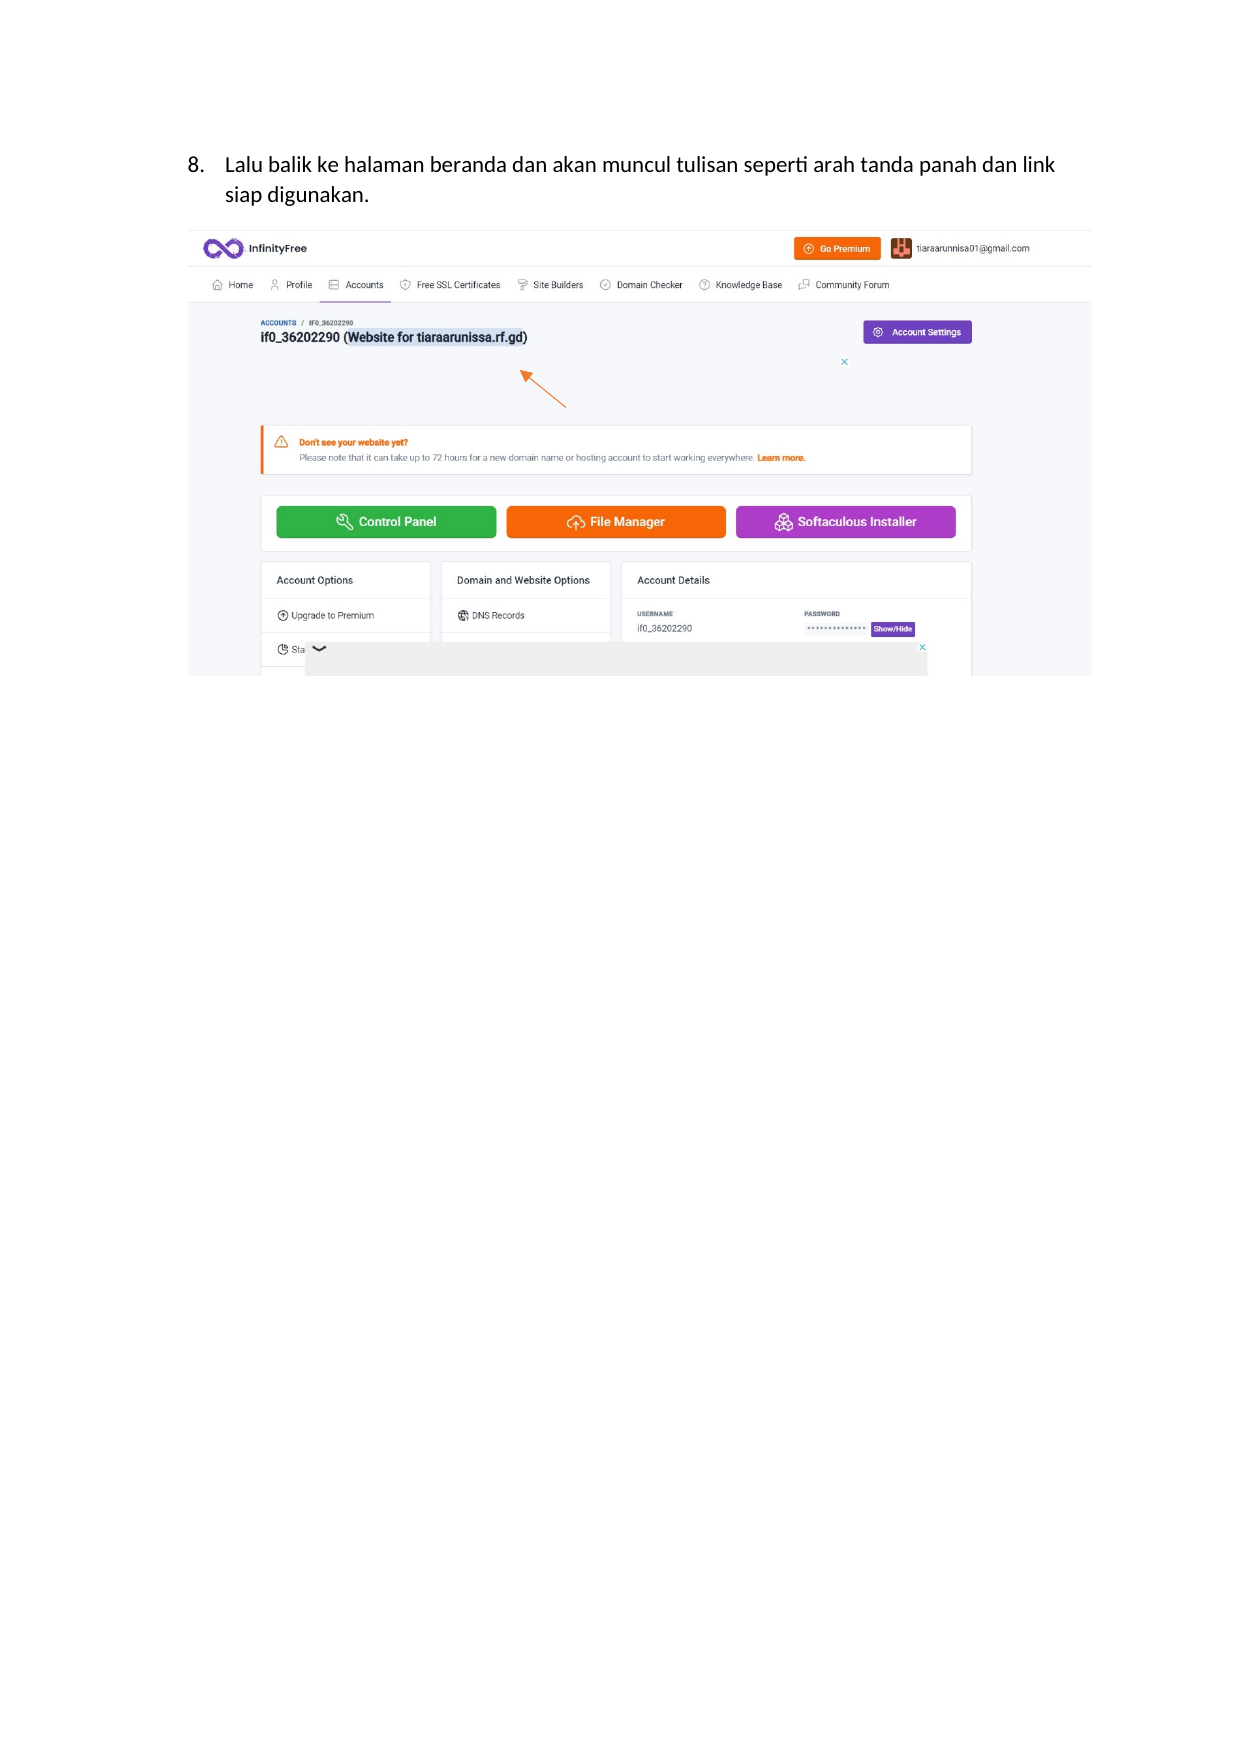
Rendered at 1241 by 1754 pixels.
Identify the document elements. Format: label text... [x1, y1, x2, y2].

list Lalu balik ke halaman beranda dan akan muncul tulisan seperti arah tanda panah dan link siap digunakan. [187, 150, 1090, 208]
picture [187, 227, 1092, 676]
